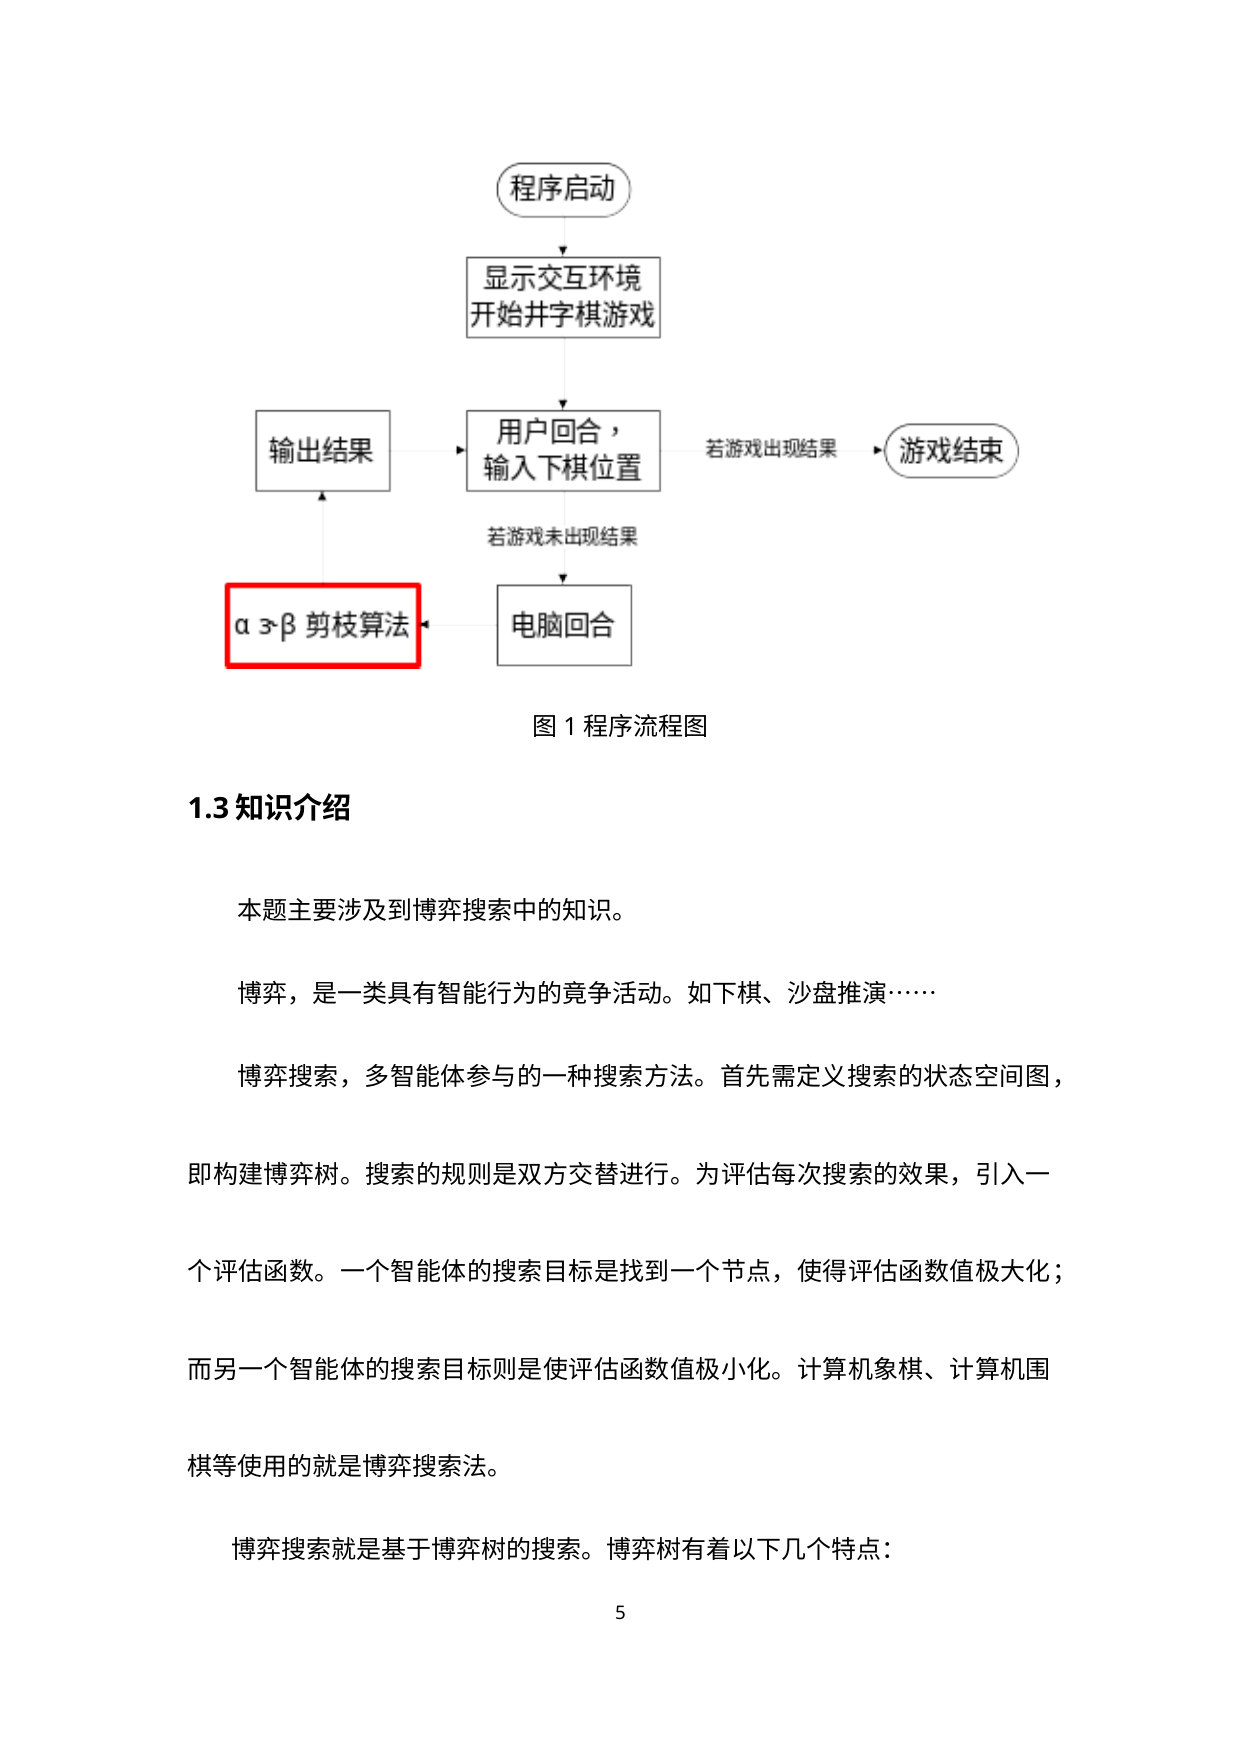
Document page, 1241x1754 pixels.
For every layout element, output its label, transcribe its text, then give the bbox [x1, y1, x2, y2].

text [231, 1515, 1053, 1580]
text 图 1 程序流程图 [187, 692, 1053, 757]
text 博弈搜索，多智能体参与的一种搜索方法。首先需定义搜索的状态空间图，即构建博弈树。搜索的规则是双方交替进行。为评估每次搜索的效果，引入一个评估函数。一个智能体的搜索目标是找到一个节点，使得评估函数值极大化；而另一个智能体的搜索目标则是使评估函数值极小化。计算机象棋、计算机围棋等使用的就是博弈搜索法。 [187, 1042, 1053, 1497]
text 本题主要涉及到博弈搜索中的知识。 [187, 876, 1053, 941]
text 博弈，是一类具有智能行为的竟争活动。如下棋、沙盘推演…… [187, 959, 1053, 1024]
subtitle 1.3知识介绍 [187, 774, 1053, 839]
